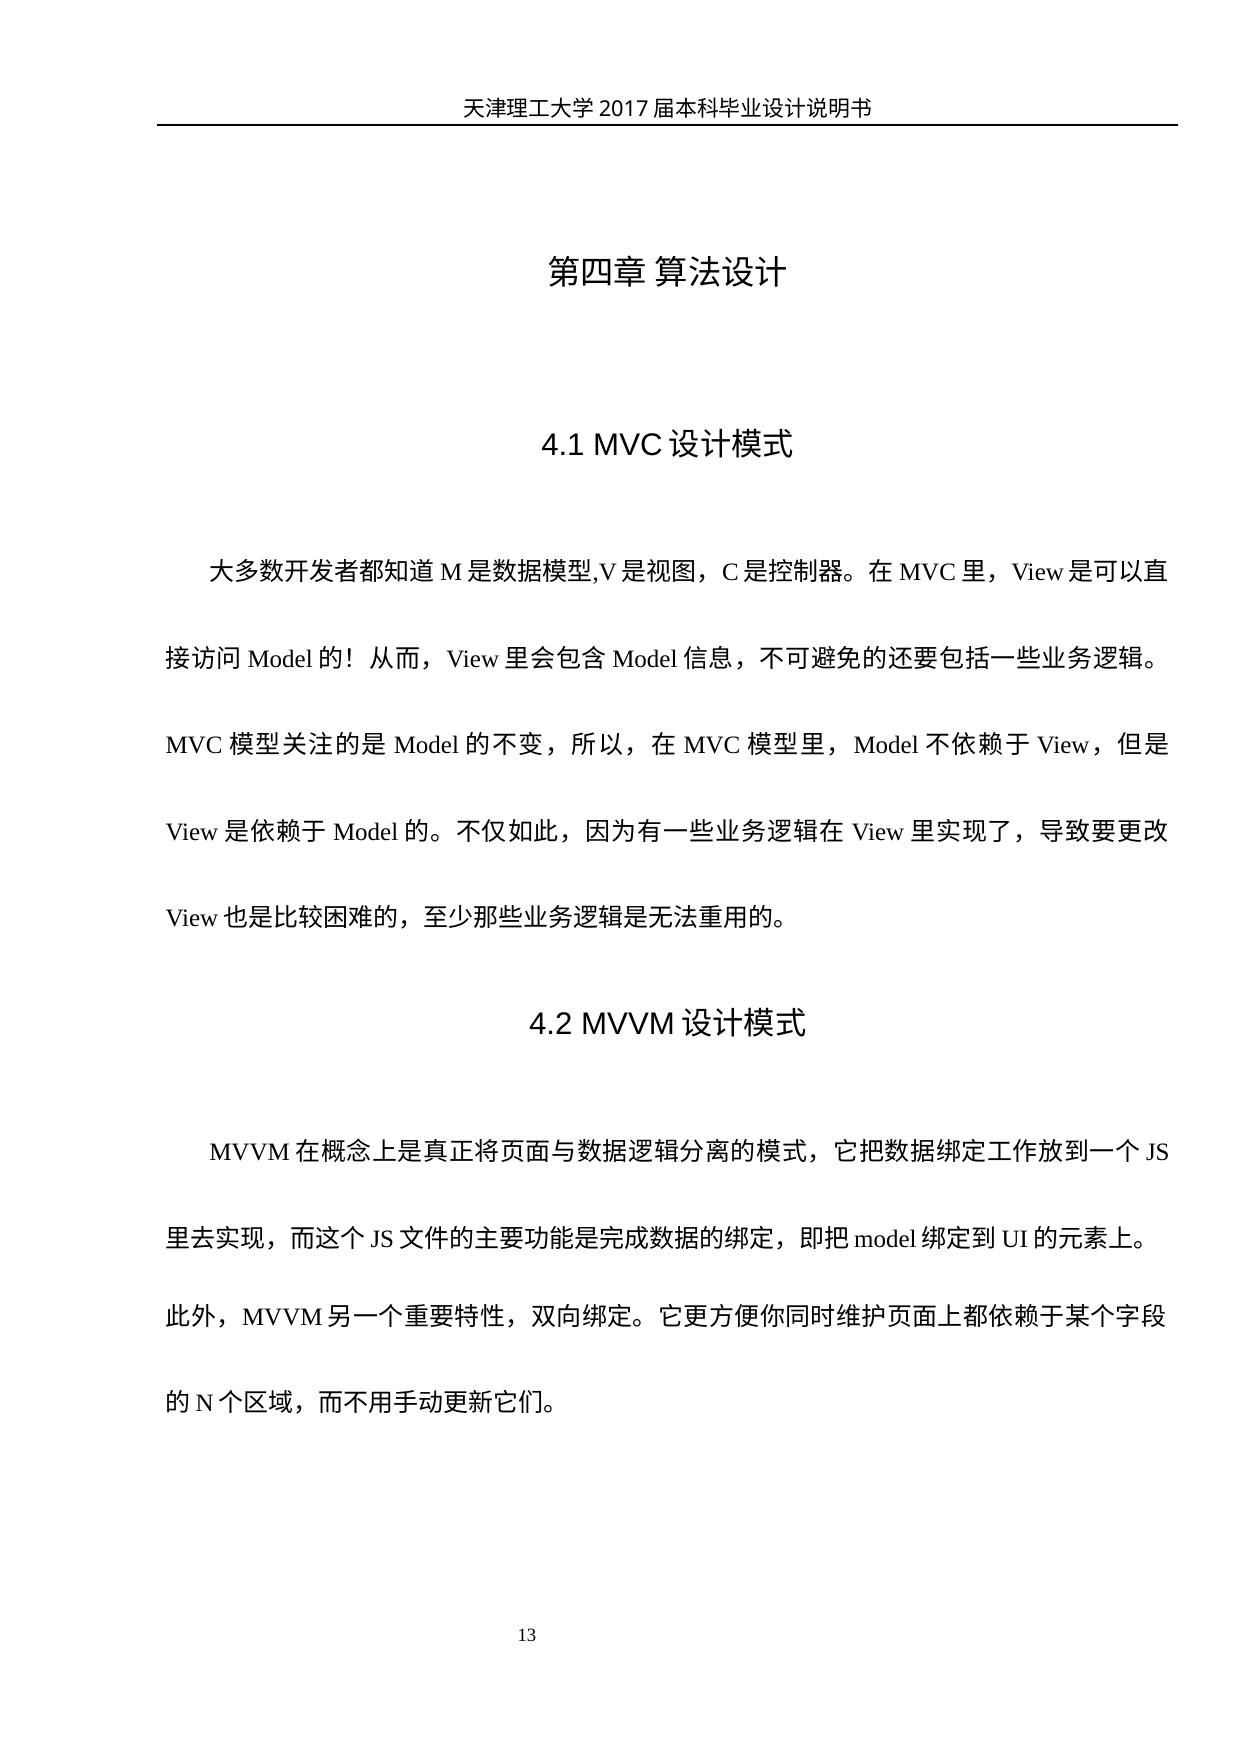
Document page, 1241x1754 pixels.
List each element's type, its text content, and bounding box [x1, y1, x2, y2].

text MVVM在概念上是真正将页面与数据逻辑分离的模式，它把数据绑定工作放到一个JS里去实现，而这个JS文件的主要功能是完成数据的绑定，即把model绑定到UI的元素上。 [165, 1115, 1169, 1271]
text 大多数开发者都知道M是数据模型,V是视图，C是控制器。在MVC里，View是可以直接访问Model的！从而，View里会包含Model信息，不可避免的还要包括一些业务逻辑。 MVC模型关注的是Model的不变，所以，在MVC模型里，Model不依赖于View，但是 View是依赖于Model的。不仅如此，因为有一些业务逻辑在View里实现了，导致要更改View也是比较困难的，至少那些业务逻辑是无法重用的。 [165, 535, 1169, 950]
subtitle 4.2 MVVM设计模式 [165, 987, 1169, 1056]
subtitle 第四章 算法设计 [165, 236, 1169, 305]
subtitle 4.1 MVC设计模式 [165, 407, 1169, 476]
text 此外，MVVM另一个重要特性，双向绑定。它更方便你同时维护页面上都依赖于某个字段的N个区域，而不用手动更新它们。 [165, 1280, 1169, 1436]
